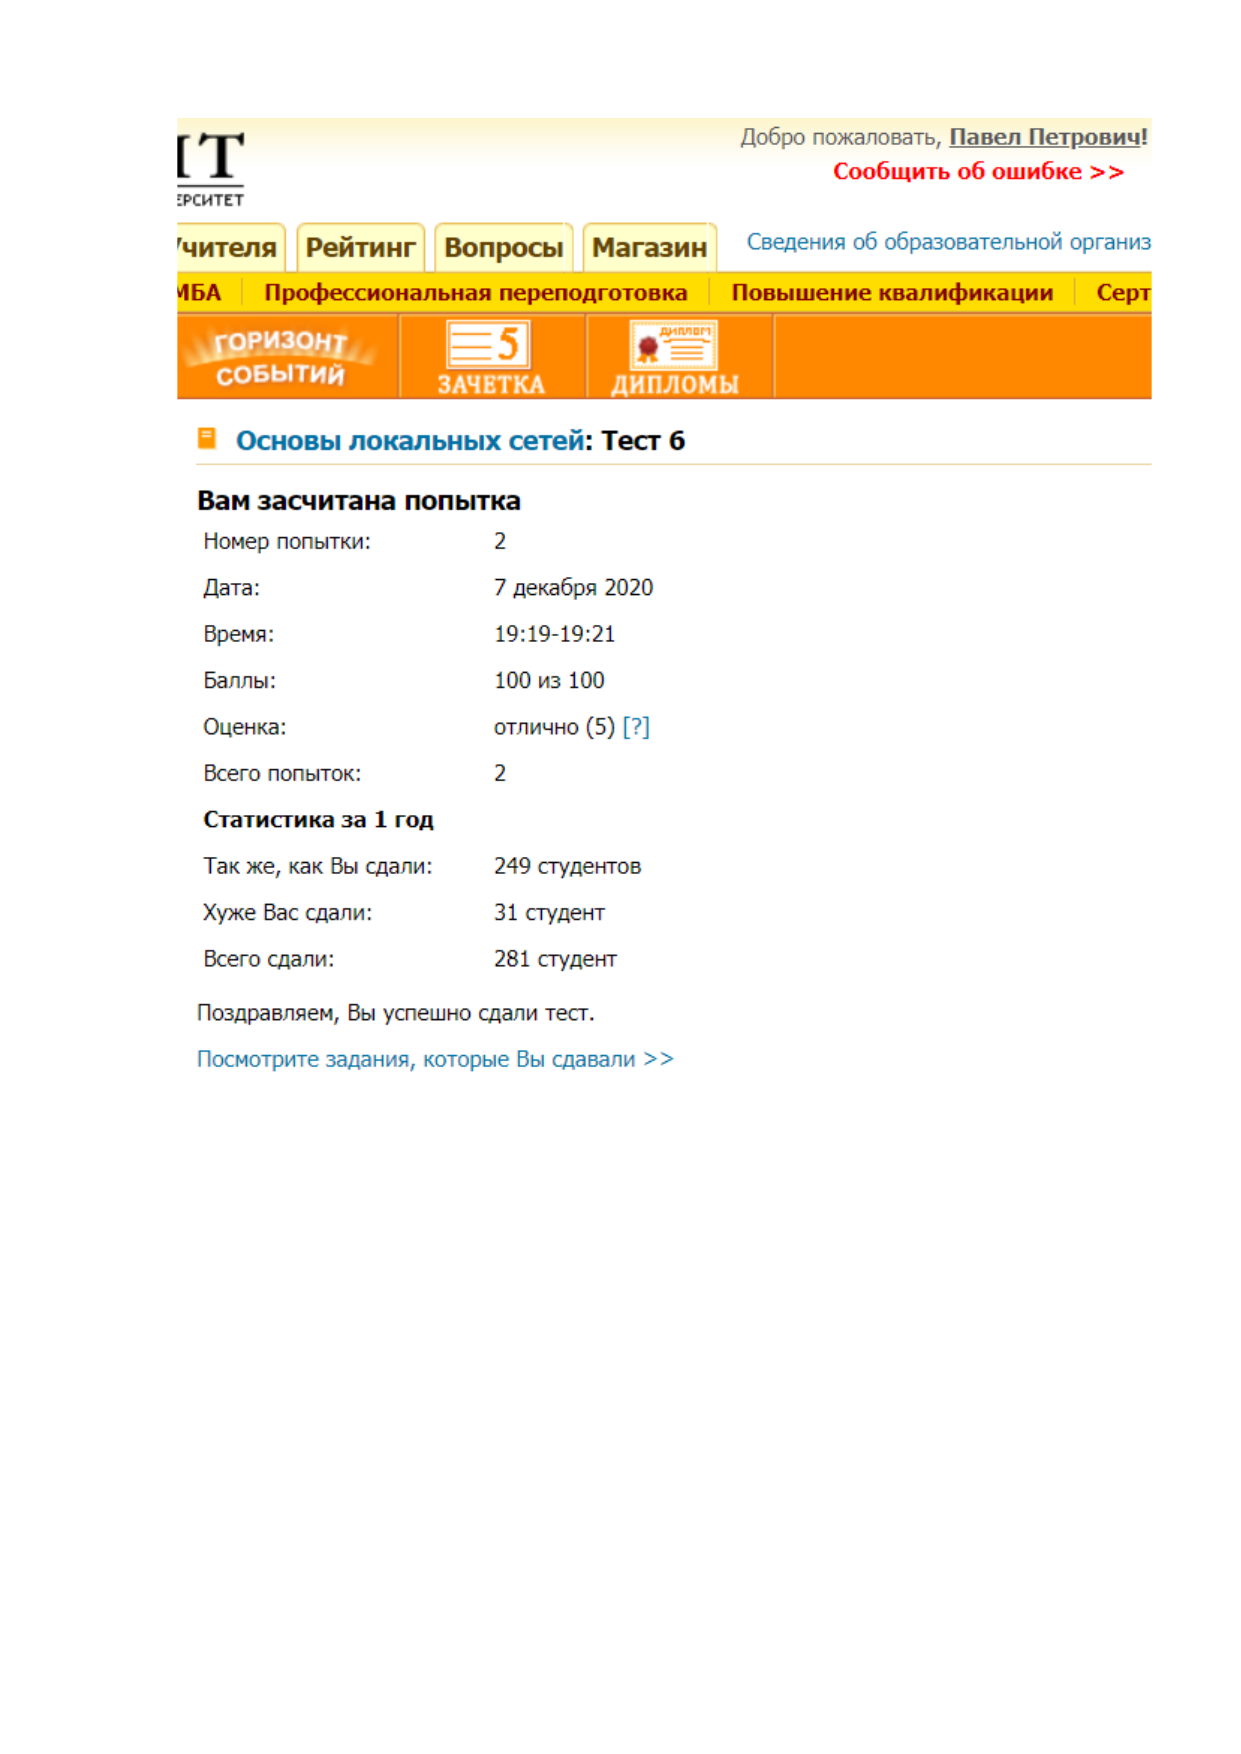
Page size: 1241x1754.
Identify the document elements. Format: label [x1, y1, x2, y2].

picture [177, 118, 1152, 1097]
